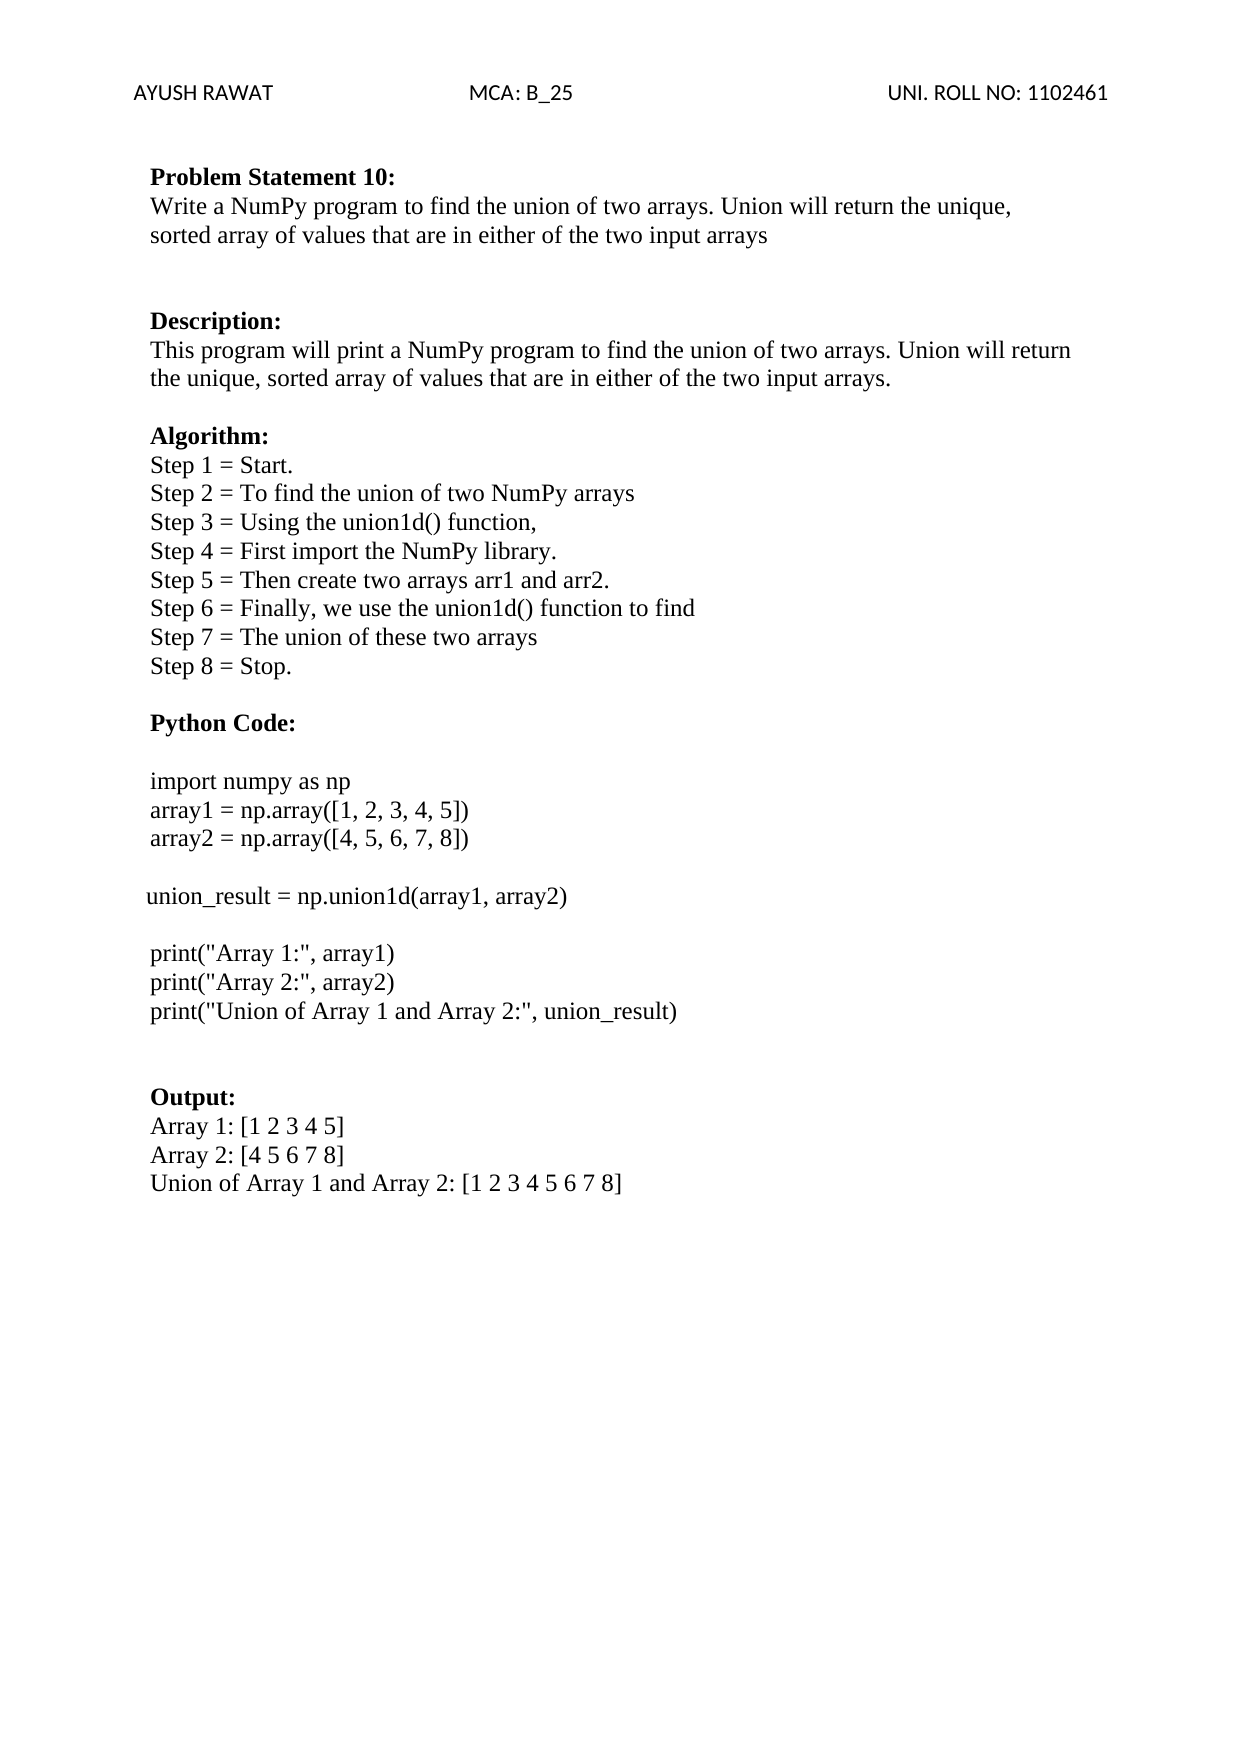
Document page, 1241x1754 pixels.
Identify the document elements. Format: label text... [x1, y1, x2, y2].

subtitle Output: [150, 1082, 1098, 1111]
text This program will print a NumPy program to find the union of two arrays. Union will return the unique, sorted array of values that are in either of the two input arrays. [150, 335, 1072, 392]
subtitle Algorithm: [150, 421, 1098, 450]
subtitle Python Code: [150, 708, 1098, 737]
text Description: [150, 306, 1072, 335]
text Array 2: [4 5 6 7 8] [150, 1140, 1098, 1168]
text print("Array 1:", array1) [150, 938, 410, 967]
text Step 8 = Stop. [150, 651, 1098, 680]
text Step 5 = Then create two arrays arr1 and arr2. [150, 565, 1098, 593]
text Array 1: [1 2 3 4 5] [150, 1111, 1098, 1140]
text print("Array 2:", array2) [150, 967, 1098, 996]
text union_result = np.union1d(array1, array2) [133, 881, 582, 910]
text array1 = np.array([1, 2, 3, 4, 5]) [150, 795, 483, 823]
text Problem Statement 10: [150, 162, 1066, 191]
text array2 = np.array([4, 5, 6, 7, 8]) [150, 823, 1098, 852]
text Step 2 = To find the union of two NumPy arrays Step 3 = Using the union1d() function, [150, 478, 673, 536]
text Union of Array 1 and Array 2: [1 2 3 4 5 6 7 8] [150, 1168, 1098, 1197]
text import numpy as np [150, 766, 1098, 795]
text print("Union of Array 1 and Array 2:", union_result) [150, 996, 1098, 1025]
text Step 6 = Finally, we use the union1d() function to find Step 7 = The union of these two arrays [150, 593, 720, 651]
text Write a NumPy program to find the union of two arrays. Union will return the unique, sorted array of values that are in either of the two input arrays [150, 191, 1066, 248]
text Step 1 = Start. [150, 450, 1098, 478]
text Step 4 = First import the NumPy library. [150, 536, 1098, 565]
